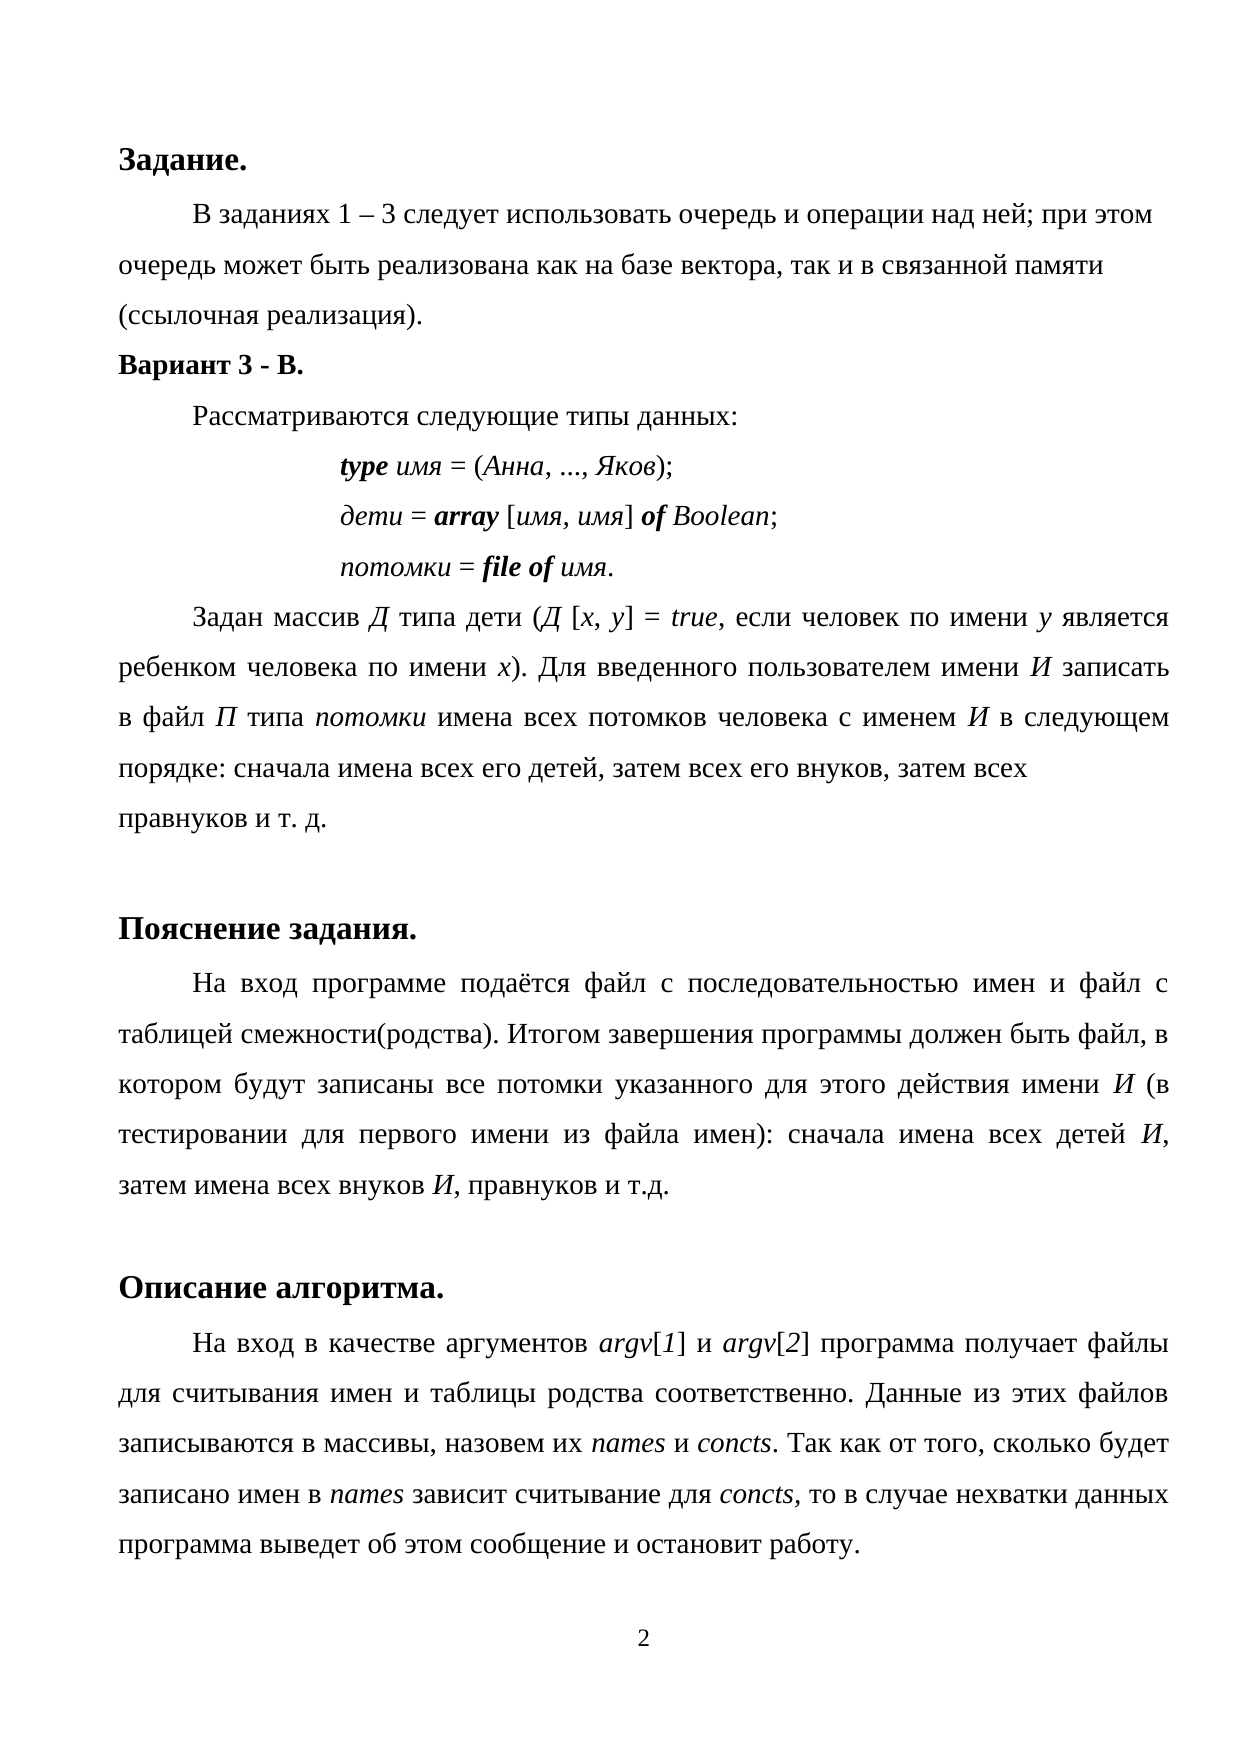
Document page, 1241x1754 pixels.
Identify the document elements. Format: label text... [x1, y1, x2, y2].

text В заданиях 1 – 3 следует использовать очередь и операции над ней; при этом [118, 196, 1169, 230]
text правнуков и т. д. [118, 800, 1169, 834]
text На вход в качестве аргументов argv[1] и argv[2] программа получает файлы для считывания имен и таблицы родства соответственно. Данные из этих файлов записываются в массивы, назовем их names и concts. Так как от того, сколько будет записано имен в names зависит считывание для concts, то в случае нехватки данных программа выведет об этом сообщение и остановит работу. [118, 1325, 1169, 1560]
text type имя = (Анна, ..., Яков); [118, 448, 1169, 482]
text очередь может быть реализована как на базе вектора, так и в связанной памяти [118, 247, 1169, 280]
text Описание алгоритма. [118, 1267, 1169, 1306]
text Рассматриваются следующие типы данных: [118, 398, 1169, 431]
text дети = array [имя, имя] of Boolean; [118, 498, 1169, 532]
text Пояснение задания. [118, 908, 1169, 946]
text На вход программе подаётся файл с последовательностью имен и файл с таблицей смежности(родства). Итогом завершения программы должен быть файл, в котором будут записаны все потомки указанного для этого действия имени И (в тестировании для первого имени из файла имен): сначала имена всех детей И, затем имена всех внуков И, правнуков и т.д. [118, 966, 1169, 1200]
text Задан массив Д типа дети (Д [x, y] = true, если человек по имени y является ребенком человека по имени x). Для введенного пользователем имени И записать в файл П типа потомки имена всех потомков человека с именем И в следующем порядке: сначала имена всех его детей, затем всех его внуков, затем всех [118, 599, 1169, 783]
text Вариант 3 - В. [118, 347, 1169, 381]
text (ссылочная реализация). [118, 297, 1169, 331]
text Задание. [118, 139, 1169, 177]
text потомки = file of имя. [118, 549, 1169, 582]
